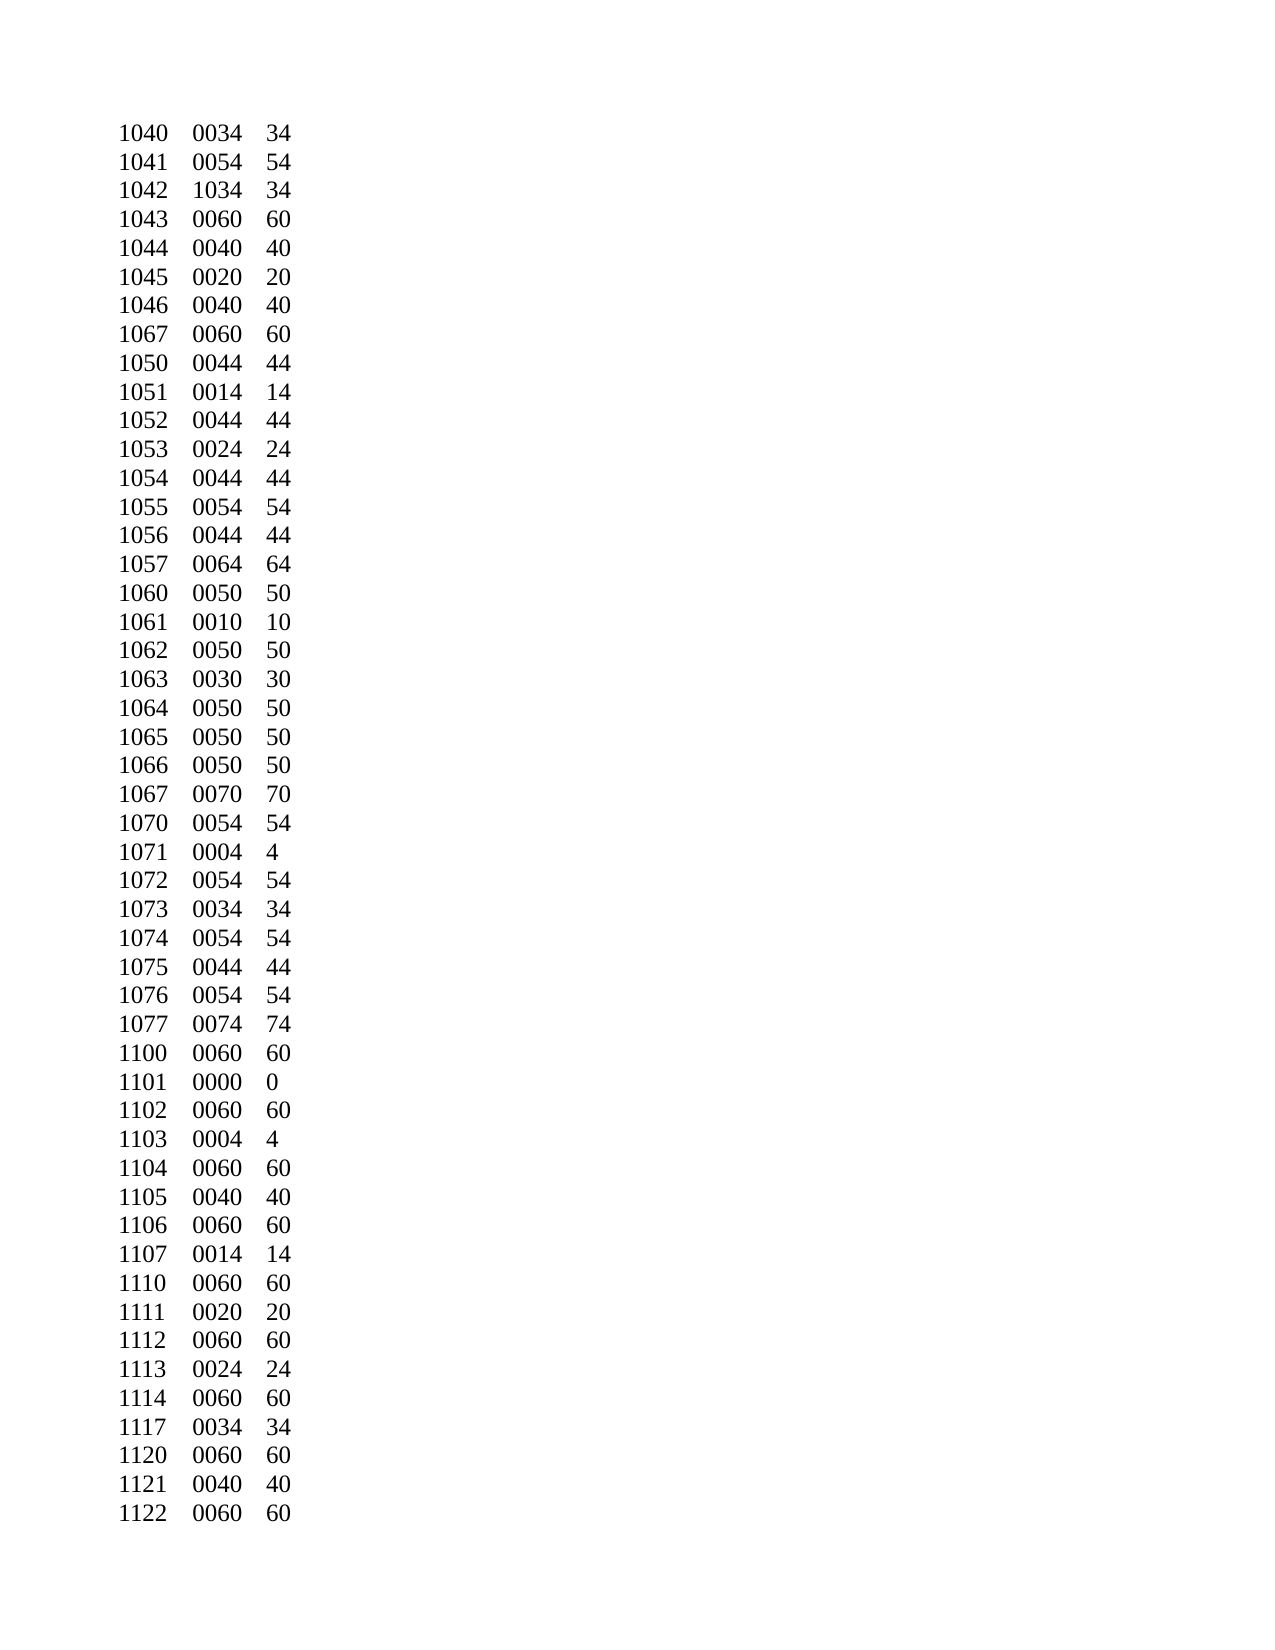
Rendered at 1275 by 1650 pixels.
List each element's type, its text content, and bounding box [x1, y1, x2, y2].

text 1054 0044 44 [118, 463, 1157, 492]
text 1076 0054 54 [118, 981, 1157, 1009]
text 1110 0060 60 [118, 1268, 1157, 1297]
text 1065 0050 50 [118, 722, 1157, 751]
text 1064 0050 50 [118, 693, 1157, 722]
text 1044 0040 40 [118, 233, 1157, 262]
text 1111 0020 20 [118, 1297, 1157, 1326]
text 1107 0014 14 [118, 1239, 1157, 1268]
text 1104 0060 60 [118, 1153, 1157, 1182]
text 1112 0060 60 [118, 1326, 1157, 1354]
text 1067 0060 60 [118, 319, 1157, 348]
text 1121 0040 40 [118, 1469, 1157, 1498]
text 1060 0050 50 [118, 578, 1157, 607]
text 1105 0040 40 [118, 1182, 1157, 1211]
text 1100 0060 60 [118, 1038, 1157, 1067]
text 1101 0000 0 [118, 1067, 1157, 1096]
text 1045 0020 20 [118, 262, 1157, 291]
text 1053 0024 24 [118, 434, 1157, 463]
text 1117 0034 34 [118, 1412, 1157, 1441]
text 1046 0040 40 [118, 291, 1157, 319]
text 1074 0054 54 [118, 923, 1157, 952]
text 1072 0054 54 [118, 866, 1157, 894]
text 1043 0060 60 [118, 204, 1157, 233]
text 1066 0050 50 [118, 751, 1157, 779]
text 1050 0044 44 [118, 348, 1157, 377]
text 1040 0034 34 [118, 118, 1157, 147]
text 1113 0024 24 [118, 1354, 1157, 1383]
text 1077 0074 74 [118, 1009, 1157, 1038]
text 1114 0060 60 [118, 1383, 1157, 1412]
text 1063 0030 30 [118, 664, 1157, 693]
text 1062 0050 50 [118, 636, 1157, 664]
text 1070 0054 54 [118, 808, 1157, 837]
text 1067 0070 70 [118, 779, 1157, 808]
text 1055 0054 54 [118, 492, 1157, 521]
text 1041 0054 54 [118, 147, 1157, 176]
text 1071 0004 4 [118, 837, 1157, 866]
text 1057 0064 64 [118, 549, 1157, 578]
text 1103 0004 4 [118, 1124, 1157, 1153]
text 1056 0044 44 [118, 521, 1157, 549]
text 1073 0034 34 [118, 894, 1157, 923]
text 1120 0060 60 [118, 1441, 1157, 1469]
text 1061 0010 10 [118, 607, 1157, 636]
text 1122 0060 60 [118, 1498, 1157, 1527]
text 1106 0060 60 [118, 1211, 1157, 1239]
text 1042 1034 34 [118, 176, 1157, 204]
text 1075 0044 44 [118, 952, 1157, 981]
text 1102 0060 60 [118, 1096, 1157, 1124]
text 1052 0044 44 [118, 406, 1157, 434]
text 1051 0014 14 [118, 377, 1157, 406]
